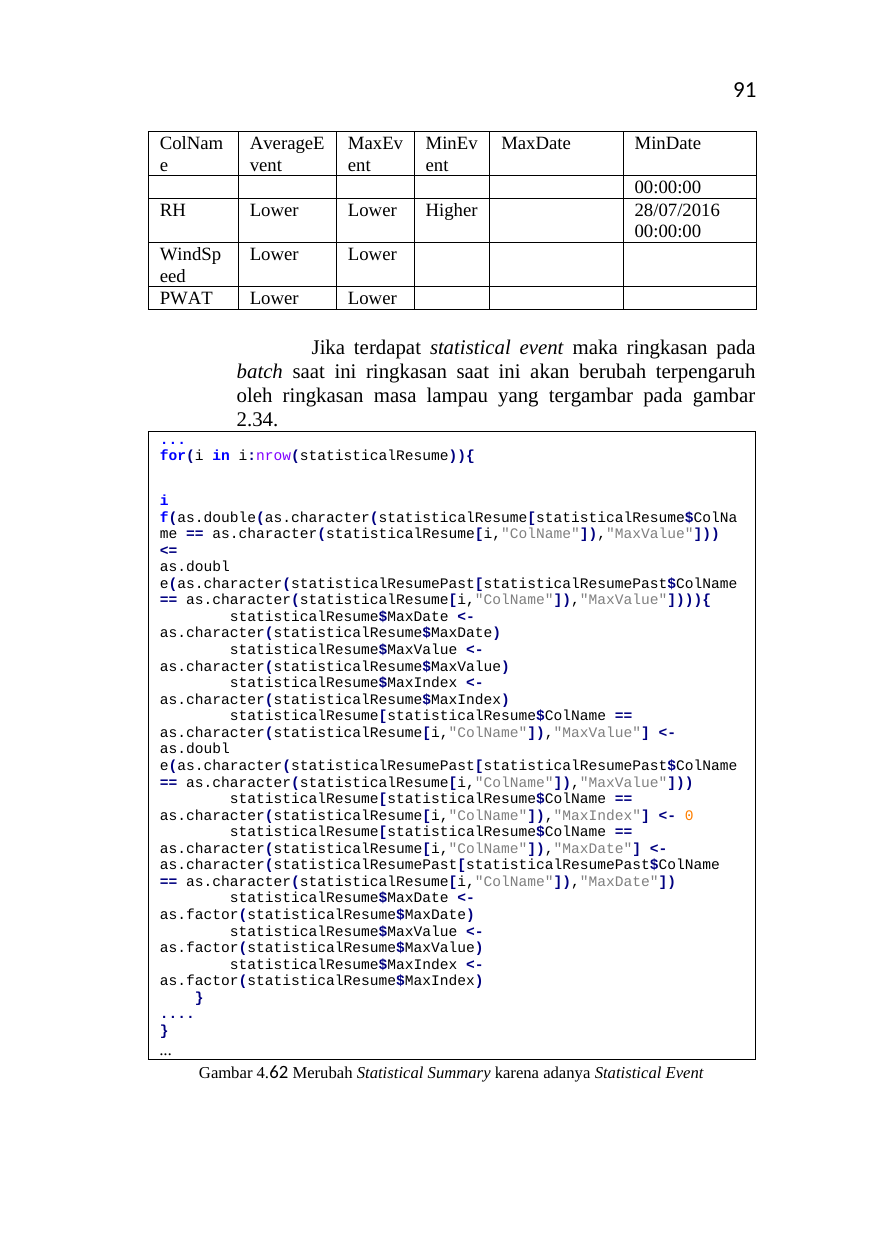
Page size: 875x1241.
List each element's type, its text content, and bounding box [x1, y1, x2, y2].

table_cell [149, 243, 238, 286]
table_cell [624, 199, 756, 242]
text Jika terdapat statistical event maka ringkasan pada batch saat ini ringkasan saat ini akan berubah terpengaruh oleh ringkasan masa lampau yang tergambar pada gambar 2.34. [236, 335, 756, 431]
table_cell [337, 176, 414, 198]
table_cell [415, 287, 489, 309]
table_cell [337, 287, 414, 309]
text Gambar 4.34 Merubah Statistical Summary karena adanya Statistical Event [148, 1060, 756, 1083]
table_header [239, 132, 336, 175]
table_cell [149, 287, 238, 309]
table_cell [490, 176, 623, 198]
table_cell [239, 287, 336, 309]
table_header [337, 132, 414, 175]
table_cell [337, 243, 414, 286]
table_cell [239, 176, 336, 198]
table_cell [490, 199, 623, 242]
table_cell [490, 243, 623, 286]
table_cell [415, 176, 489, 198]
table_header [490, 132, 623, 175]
table_header ColName [149, 132, 238, 175]
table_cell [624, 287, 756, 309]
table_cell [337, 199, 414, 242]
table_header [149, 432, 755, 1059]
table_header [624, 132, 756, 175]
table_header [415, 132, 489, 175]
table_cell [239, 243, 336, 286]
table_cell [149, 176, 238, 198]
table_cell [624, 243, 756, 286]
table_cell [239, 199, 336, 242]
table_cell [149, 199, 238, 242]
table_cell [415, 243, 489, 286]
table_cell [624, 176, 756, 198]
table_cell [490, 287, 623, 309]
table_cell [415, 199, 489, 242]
